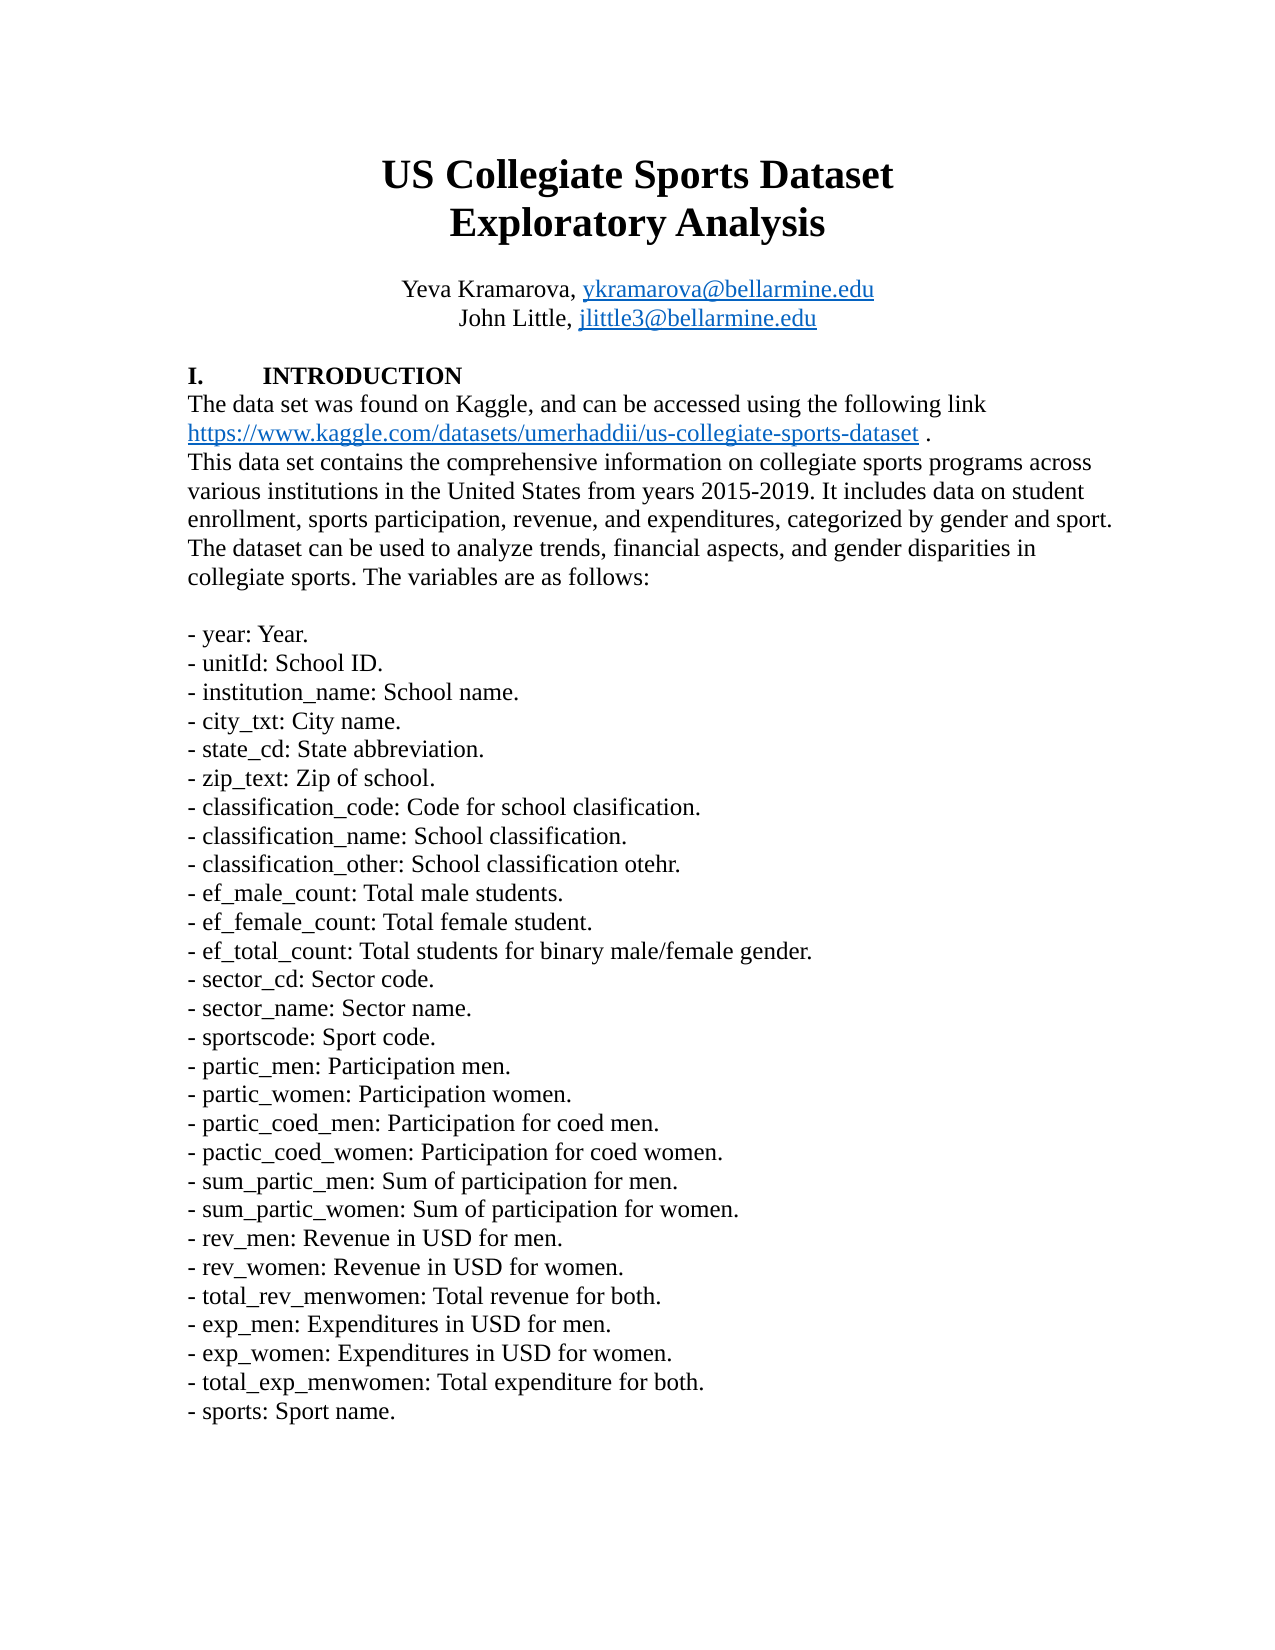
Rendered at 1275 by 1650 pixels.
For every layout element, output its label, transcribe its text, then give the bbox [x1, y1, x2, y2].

text - city_txt: City name. [187, 706, 1125, 734]
text Exploratory Analysis [150, 198, 1125, 246]
text - sports: Sport name. [187, 1396, 1125, 1424]
text This data set contains the comprehensive information on collegiate sports programs across various institutions in the United States from years 2015-2019. It includes data on student enrollment, sports participation, revenue, and expenditures, categorized by gender and sport. The dataset can be used to analyze trends, financial aspects, and gender disparities in collegiate sports. The variables are as follows: [187, 447, 1125, 591]
text - classification_other: School classification otehr. [187, 849, 1125, 878]
text - zip_text: Zip of school. [187, 763, 1125, 792]
text - institution_name: School name. [187, 677, 1125, 706]
text - total_exp_menwomen: Total expenditure for both. [187, 1367, 1125, 1396]
text - unitId: School ID. [187, 648, 1125, 677]
text - sector_cd: Sector code. [187, 964, 1125, 993]
text Yeva Kramarova, ykramarova@bellarmine.edu [150, 274, 1125, 303]
text - sum_partic_women: Sum of participation for women. [187, 1194, 1125, 1223]
text - rev_men: Revenue in USD for men. [187, 1223, 1125, 1252]
text US Collegiate Sports Dataset [150, 150, 1125, 198]
text - state_cd: State abbreviation. [187, 734, 1125, 763]
text - rev_women: Revenue in USD for women. [187, 1252, 1125, 1281]
text John Little, jlittle3@bellarmine.edu [150, 303, 1125, 332]
text - ef_total_count: Total students for binary male/female gender. [187, 936, 1125, 964]
text - pactic_coed_women: Participation for coed women. [187, 1137, 1125, 1166]
text - partic_women: Participation women. [187, 1079, 1125, 1108]
text - ef_female_count: Total female student. [187, 907, 1125, 936]
text - total_rev_menwomen: Total revenue for both. [187, 1281, 1125, 1309]
text - partic_men: Participation men. [187, 1051, 1125, 1079]
text The data set was found on Kaggle, and can be accessed using the following link https://www.kaggle.com/datasets/umerhaddii/us-collegiate-sports-dataset . [187, 389, 1125, 447]
text - ef_male_count: Total male students. [187, 878, 1125, 907]
text - sportscode: Sport code. [187, 1022, 1125, 1051]
text - classification_code: Code for school clasification. [187, 792, 1125, 821]
text - classification_name: School classification. [187, 821, 1125, 849]
text - exp_women: Expenditures in USD for women. [187, 1338, 1125, 1367]
list INTRODUCTION [187, 361, 1125, 389]
text - year: Year. [187, 619, 1125, 648]
text - partic_coed_men: Participation for coed men. [187, 1108, 1125, 1137]
text - sum_partic_men: Sum of participation for men. [187, 1166, 1125, 1194]
text - exp_men: Expenditures in USD for men. [187, 1309, 1125, 1338]
text - sector_name: Sector name. [187, 993, 1125, 1022]
